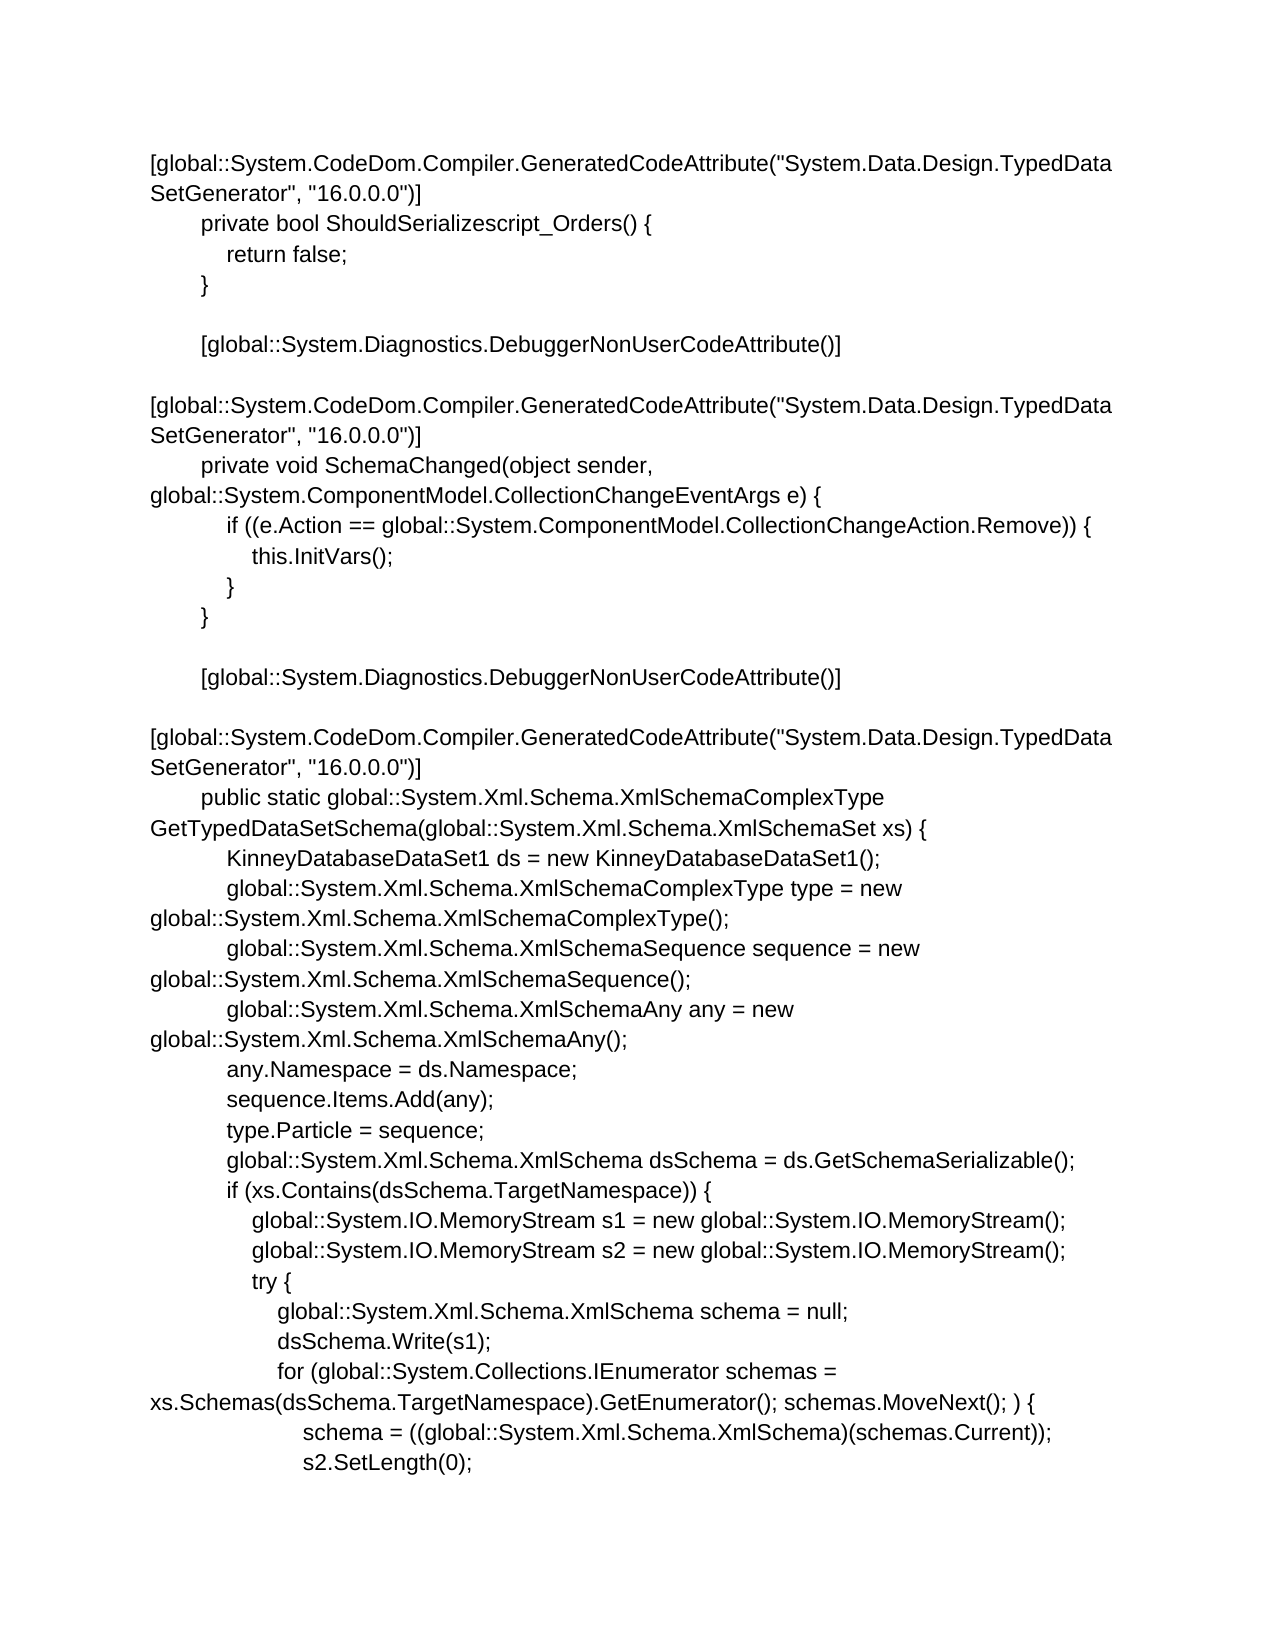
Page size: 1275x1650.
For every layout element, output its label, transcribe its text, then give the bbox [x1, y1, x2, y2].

text global::System.Xml.Schema.XmlSchema schema = null; [150, 1298, 1125, 1324]
text if (xs.Contains(dsSchema.TargetNamespace)) { [150, 1177, 1125, 1203]
text KinneyDatabaseDataSet1 ds = new KinneyDatabaseDataSet1(); [150, 845, 1125, 871]
text [global::System.CodeDom.Compiler.GeneratedCodeAttribute("System.Data.Design.TypedDataSetGenerator", "16.0.0.0")] [150, 361, 1125, 448]
text global::System.Xml.Schema.XmlSchemaComplexType type = new global::System.Xml.Schema.XmlSchemaComplexType(); [150, 875, 1125, 932]
text } [150, 573, 1125, 599]
text s2.SetLength(0); [150, 1449, 1125, 1475]
text sequence.Items.Add(any); [150, 1086, 1125, 1113]
text dsSchema.Write(s1); [150, 1328, 1125, 1354]
text [global::System.CodeDom.Compiler.GeneratedCodeAttribute("System.Data.Design.TypedDataSetGenerator", "16.0.0.0")] [150, 694, 1125, 781]
text global::System.Xml.Schema.XmlSchemaAny any = new global::System.Xml.Schema.XmlSchemaAny(); [150, 996, 1125, 1052]
text public static global::System.Xml.Schema.XmlSchemaComplexType GetTypedDataSetSchema(global::System.Xml.Schema.XmlSchemaSet xs) { [150, 784, 1125, 841]
text [global::System.Diagnostics.DebuggerNonUserCodeAttribute()] [150, 663, 1125, 690]
text private void SchemaChanged(object sender, global::System.ComponentModel.CollectionChangeEventArgs e) { [150, 452, 1125, 509]
text global::System.IO.MemoryStream s2 = new global::System.IO.MemoryStream(); [150, 1237, 1125, 1264]
text schema = ((global::System.Xml.Schema.XmlSchema)(schemas.Current)); [150, 1419, 1125, 1445]
text try { [150, 1268, 1125, 1294]
text [global::System.Diagnostics.DebuggerNonUserCodeAttribute()] [150, 331, 1125, 358]
text any.Namespace = ds.Namespace; [150, 1056, 1125, 1083]
text global::System.IO.MemoryStream s1 = new global::System.IO.MemoryStream(); [150, 1207, 1125, 1234]
text private bool ShouldSerializescript_Orders() { [150, 210, 1125, 237]
text global::System.Xml.Schema.XmlSchemaSequence sequence = new global::System.Xml.Schema.XmlSchemaSequence(); [150, 935, 1125, 992]
text global::System.Xml.Schema.XmlSchema dsSchema = ds.GetSchemaSerializable(); [150, 1147, 1125, 1173]
text this.InitVars(); [150, 543, 1125, 569]
text } [150, 603, 1125, 629]
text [150, 150, 1125, 207]
text } [150, 271, 1125, 297]
text type.Particle = sequence; [150, 1117, 1125, 1143]
text return false; [150, 241, 1125, 267]
text for (global::System.Collections.IEnumerator schemas = xs.Schemas(dsSchema.TargetNamespace).GetEnumerator(); schemas.MoveNext(); ) { [150, 1358, 1125, 1415]
text if ((e.Action == global::System.ComponentModel.CollectionChangeAction.Remove)) { [150, 512, 1125, 539]
